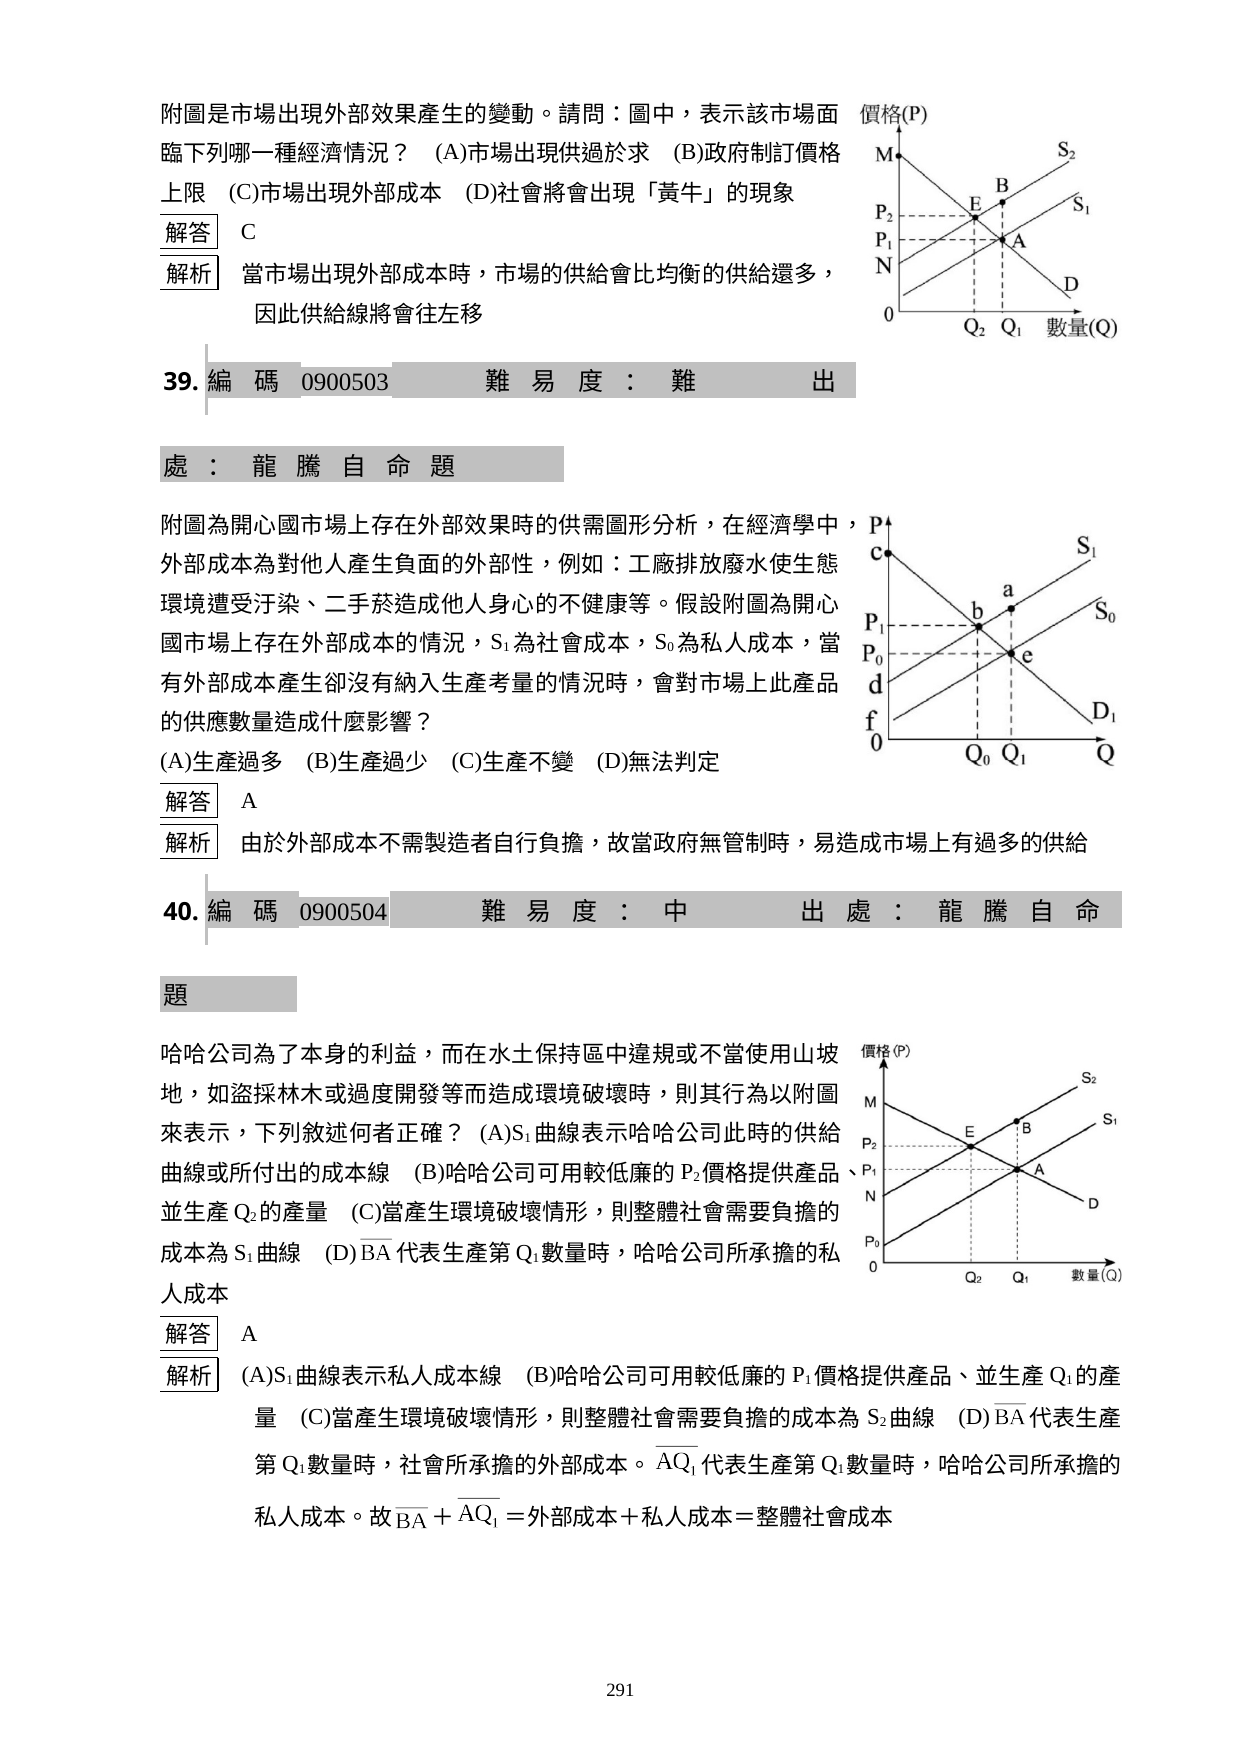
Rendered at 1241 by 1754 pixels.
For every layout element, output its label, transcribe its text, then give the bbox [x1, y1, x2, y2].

text 解答 A [218, 783, 1122, 818]
text 解析 當市場出現外部成本時，市場的供給會比均衡的供給還多，因此供給線將會往左移 [160, 255, 841, 329]
text 解答 A [160, 1317, 217, 1350]
list 編碼0900504 難易度：中 出處：龍騰自命題 [160, 874, 1122, 1029]
text 解答 A [218, 1316, 1122, 1351]
text 解析 由於外部成本不需製造者自行負擔，故當政府無管制時，易造成市場上有過多的供給 [218, 824, 1122, 859]
text 哈哈公司為了本身的利益，而在水土保持區中違規或不當使用山坡地，如盜採林木或過度開發等而造成環境破壞時，則其行為以附圖來表示，下列敘述何者正確？ (A)S1曲線表示哈哈公司此時的供給曲線或所付出的成本線 (B)哈哈公司可用較低廉的P2價格提供產品、並生產Q2的產量 (C)當產生環境破壞情形，則整體社會需要負擔的成本為S1曲線 (D)代表生產第Q1數量時，哈哈公司所承擔的私人成本 [160, 1036, 841, 1309]
text 解答 C [160, 215, 217, 248]
text 解答 C [218, 214, 841, 249]
picture [856, 96, 1123, 347]
text 附圖為開心國市場上存在外部效果時的供需圖形分析，在經濟學中，外部成本為對他人產生負面的外部性，例如：工廠排放廢水使生態環境遭受汙染、二手菸造成他人身心的不健康等。假設附圖為開心國市場上存在外部成本的情況，S1為社會成本，S0為私人成本，當有外部成本產生卻沒有納入生產考量的情況時，會對市場上此產品的供應數量造成什麼影響？ (A)生產過多 (B)生產過少 (C)生產不變 (D)無法判定 [160, 507, 841, 777]
text 附圖是市場出現外部效果產生的變動。請問：圖中，表示該市場面臨下列哪一種經濟情況？ (A)市場出現供過於求 (B)政府制訂價格上限 (C)市場出現外部成本 (D)社會將會出現「黃牛」的現象 [160, 96, 841, 208]
picture [856, 1038, 1123, 1289]
picture [856, 508, 1123, 771]
text 解析 (A)S1曲線表示私人成本線 (B)哈哈公司可用較低廉的P1價格提供產品、並生產Q1的產量 (C)當產生環境破壞情形，則整體社會需要負擔的成本為S2曲線 (D)代表生產第Q1數量時，社會所承擔的外部成本。代表生產第Q1數量時，哈哈公司所承擔的私人成本。故＋＝外部成本＋私人成本＝整體社會成本 [160, 1357, 1122, 1538]
list 編碼0900503 難易度：難 出處：龍騰自命題 [160, 344, 1122, 500]
text 解答 A [160, 784, 217, 817]
